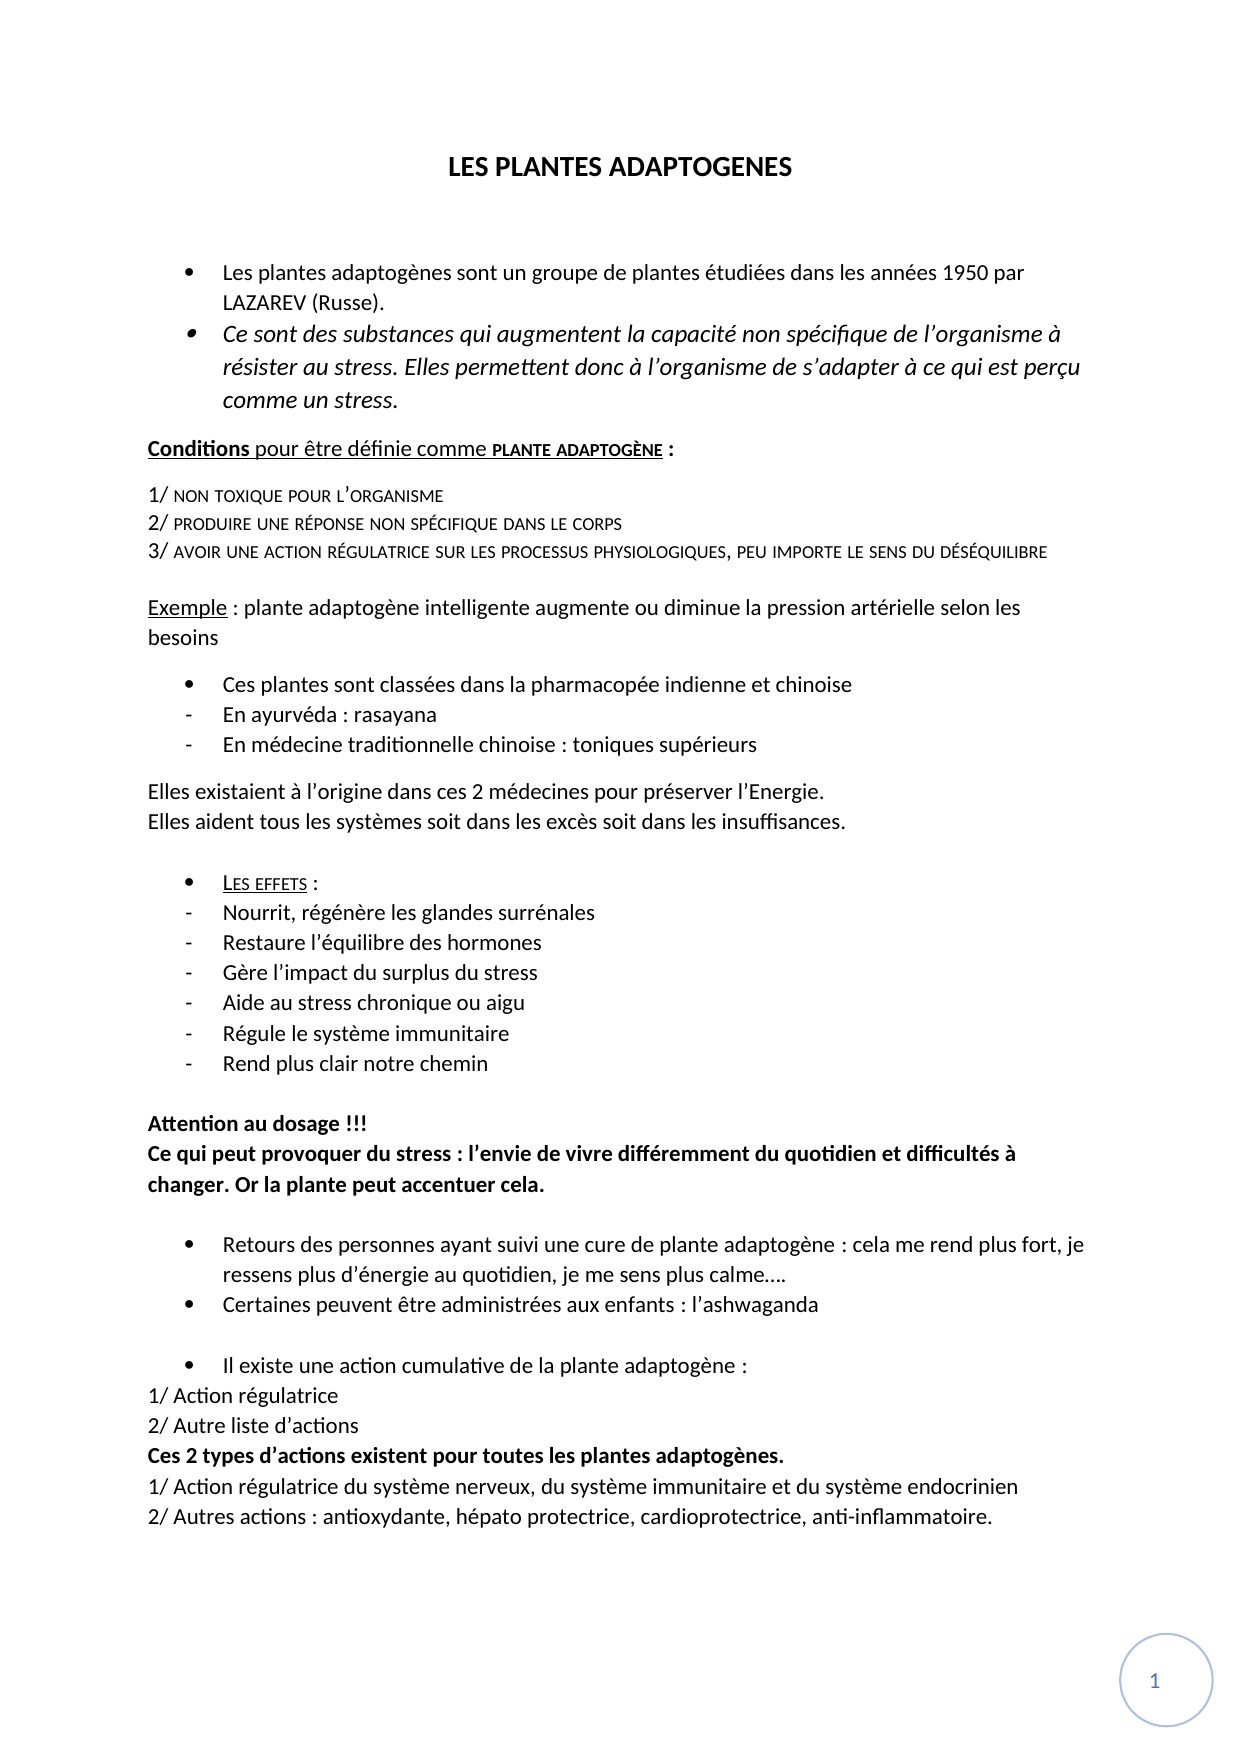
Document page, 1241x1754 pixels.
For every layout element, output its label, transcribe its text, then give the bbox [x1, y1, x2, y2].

text 3/ avoir une action régulatrice sur les processus physiologiques, peu importe le sens du déséquilibre [148, 537, 1093, 564]
text 1/ non toxique pour l’organisme [148, 481, 1093, 508]
text 2/ Autres actions : antioxydante, hépato protectrice, cardioprotectrice, anti-inflammatoire. [148, 1502, 1093, 1530]
text Ces 2 types d’actions existent pour toutes les plantes adaptogènes. [148, 1442, 1093, 1469]
list En ayurvéda : rasayana [185, 700, 1093, 728]
list Rend plus clair notre chemin [185, 1049, 1093, 1077]
text 1/ Action régulatrice du système nerveux, du système immunitaire et du système endocrinien [148, 1472, 1093, 1500]
text 2/ produire une réponse non spécifique dans le corps [148, 508, 1093, 537]
list Les plantes adaptogènes sont un groupe de plantes étudiées dans les années 1950 par LAZAREV (Russe). [185, 258, 1093, 316]
list Retours des personnes ayant suivi une cure de plante adaptogène : cela me rend plus fort, je ressens plus d’énergie au quotidien, je me sens plus calme…. [185, 1230, 1093, 1288]
list Aide au stress chronique ou aigu [185, 988, 1093, 1016]
list Les effets : [185, 868, 1093, 896]
text Elles aident tous les systèmes soit dans les excès soit dans les insuffisances. [148, 807, 1093, 835]
list Ces plantes sont classées dans la pharmacopée indienne et chinoise [185, 670, 1093, 698]
text Elles existaient à l’origine dans ces 2 médecines pour préserver l’Energie. [148, 777, 1093, 805]
text 2/ Autre liste d’actions [148, 1411, 1093, 1439]
list Certaines peuvent être administrées aux enfants : l’ashwaganda [185, 1291, 1093, 1318]
text Attention au dosage !!! [148, 1109, 1093, 1137]
text LES PLANTES ADAPTOGENES [148, 148, 1093, 183]
list En médecine traditionnelle chinoise : toniques supérieurs [185, 730, 1093, 758]
text Ce qui peut provoquer du stress : l’envie de vivre différemment du quotidien et difficultés à changer. Or la plante peut accentuer cela. [148, 1139, 1093, 1198]
list Restaure l’équilibre des hormones [185, 928, 1093, 956]
list Il existe une action cumulative de la plante adaptogène : [185, 1351, 1093, 1379]
text Exemple : plante adaptogène intelligente augmente ou diminue la pression artérielle selon les besoins [148, 593, 1093, 651]
text Conditions pour être définie comme plante adaptogène : [148, 434, 1093, 462]
text 1/ Action régulatrice [148, 1381, 1093, 1409]
list Gère l’impact du surplus du stress [185, 958, 1093, 986]
list Régule le système immunitaire [185, 1019, 1093, 1047]
list Nourrit, régénère les glandes surrénales [185, 898, 1093, 926]
list Ce sont des substances qui augmentent la capacité non spécifique de l’organisme à résister au stress. Elles permettent donc à l’organisme de s’adapter à ce qui est perçu comme un stress. [185, 318, 1093, 414]
